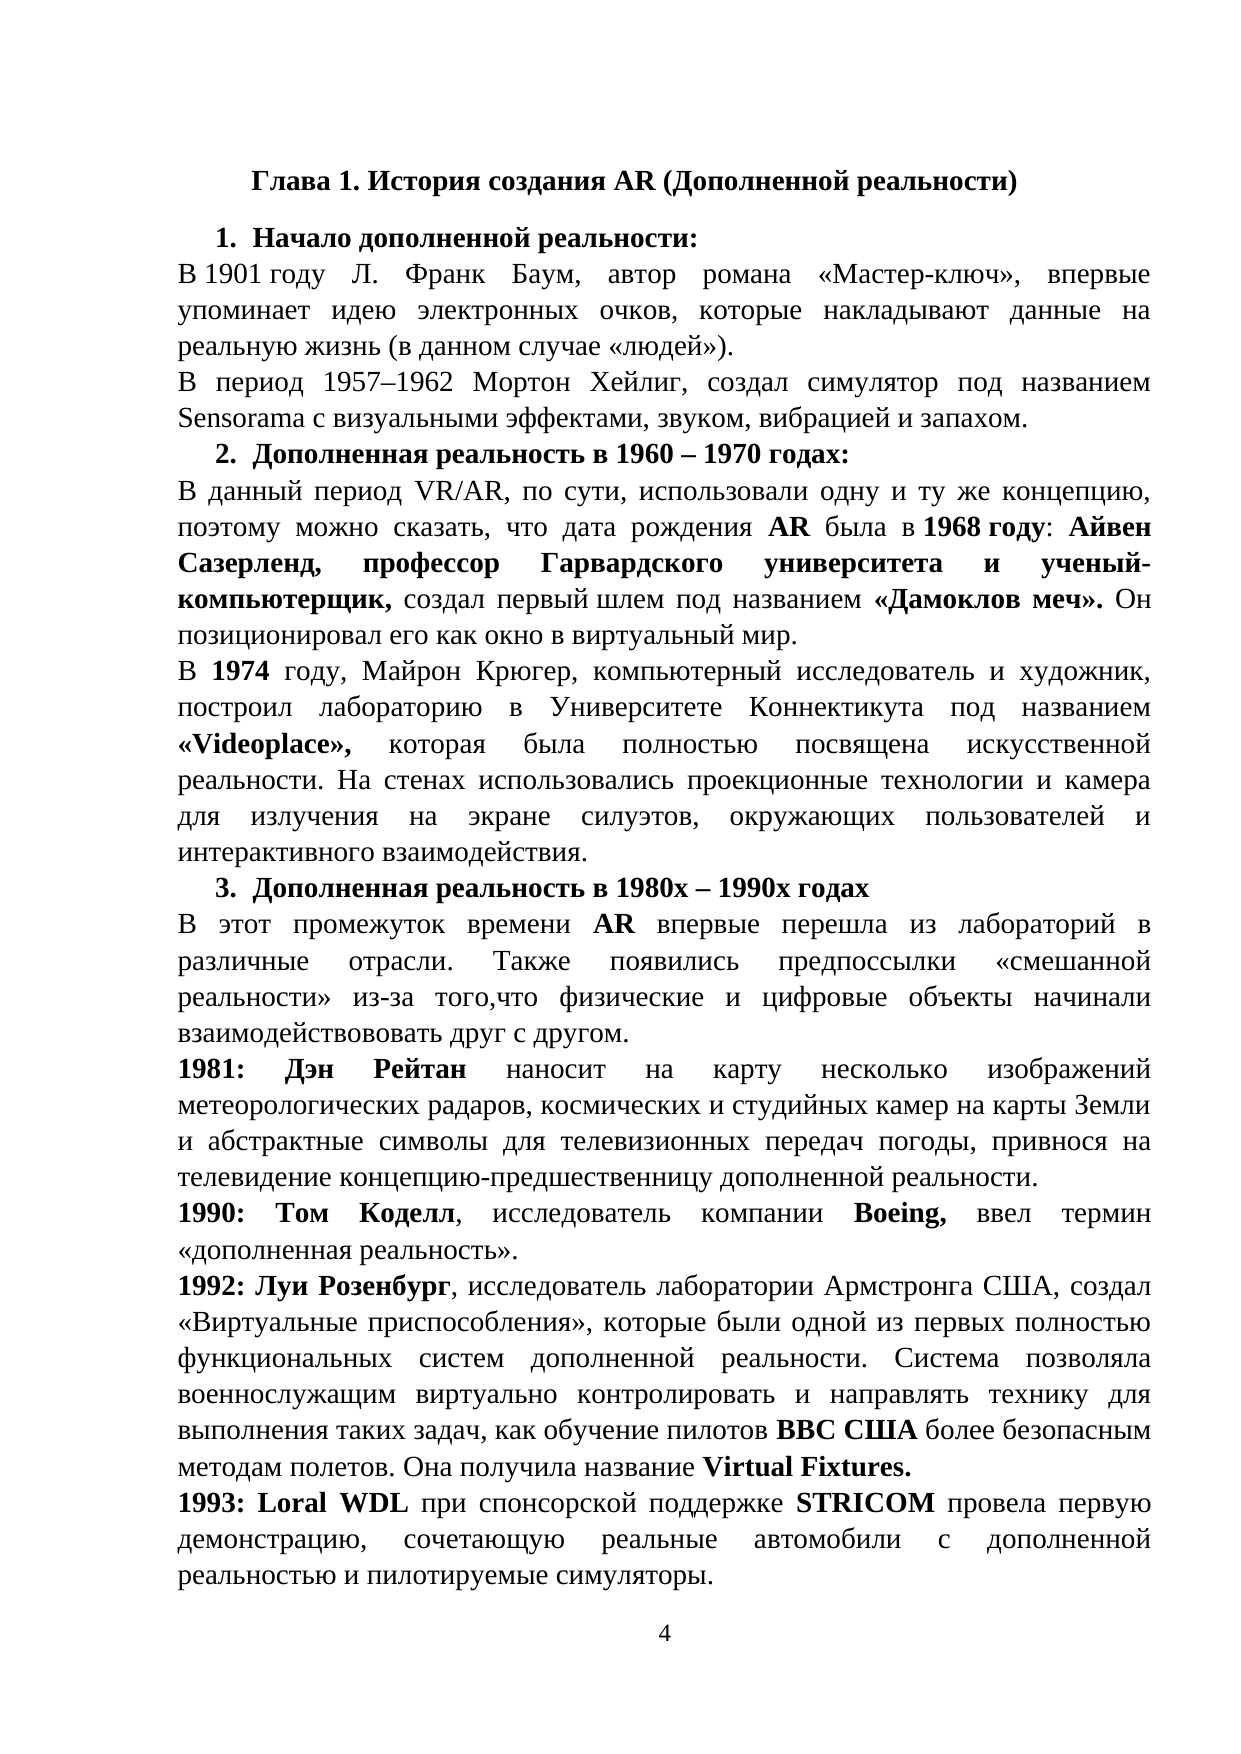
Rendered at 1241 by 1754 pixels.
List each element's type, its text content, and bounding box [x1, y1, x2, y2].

text 1992: Луи Розенбург, исследователь лаборатории Армстронга США, создал «Виртуальные приспособления», которые были одной из первых полностью функциональных систем дополненной реальности. Система позволяла военнослужащим виртуально контролировать и направлять технику для выполнения таких задач, как обучение пилотов ВВС США более безопасным методам полетов. Она получила название Virtual Fixtures. [177, 1268, 1152, 1482]
text 1990: Том Коделл, исследователь компании Boeing, ввел термин «дополненная реальность». [177, 1196, 1152, 1265]
list Начало дополненной реальности: [215, 220, 1152, 253]
text 1993: Loral WDL при спонсорской поддержке STRICOM провела первую демонстрацию, сочетающую реальные автомобили с дополненной реальностью и пилотируемые симуляторы. [177, 1485, 1152, 1591]
text В 1974 году, Майрон Крюгер, компьютерный исследователь и художник, построил лабораторию в Университете Коннектикута под названием «Videoplace», которая была полностью посвящена искусственной реальности. На стенах использовались проекционные технологии и камера для излучения на экране силуэтов, окружающих пользователей и интерактивного взаимодействия. [177, 653, 1152, 868]
text В 1901 году Л. Франк Баум, автор романа «Мастер-ключ», впервые упоминает идею электронных очков, которые накладывают данные на реальную жизнь (в данном случае «людей»). [177, 256, 1152, 362]
list Дополненная реальность в 1960 – 1970 годах: [215, 437, 1152, 470]
text 1981: Дэн Рейтан наносит на карту несколько изображений метеорологических радаров, космических и студийных камер на карты Земли и абстрактные символы для телевизионных передач погоды, привнося на телевидение концепцию-предшественницу дополненной реальности. [177, 1051, 1152, 1193]
subtitle Глава 1. История создания AR (Дополненной реальности) [251, 163, 1152, 197]
text В этот промежуток времени AR впервые перешла из лабораторий в различные отрасли. Также появились предпоссылки «смешанной реальности» из-за того,что физические и цифровые объекты начинали взаимодействововать друг с другом. [177, 906, 1152, 1048]
text В период 1957–1962 Мортон Хейлиг, создал симулятор под названием Sensorama с визуальными эффектами, звуком, вибрацией и запахом. [177, 364, 1152, 434]
text В данный период VR/AR, по сути, использовали одну и ту же концепцию, поэтому можно сказать, что дата рождения AR была в 1968 году: Айвен Сазерленд, профессор Гарвардского университета и ученый-компьютерщик, создал первый шлем под названием «Дамоклов меч». Он позиционировал его как окно в виртуальный мир. [177, 473, 1152, 651]
list Дополненная реальность в 1980х – 1990х годах [215, 870, 1152, 904]
